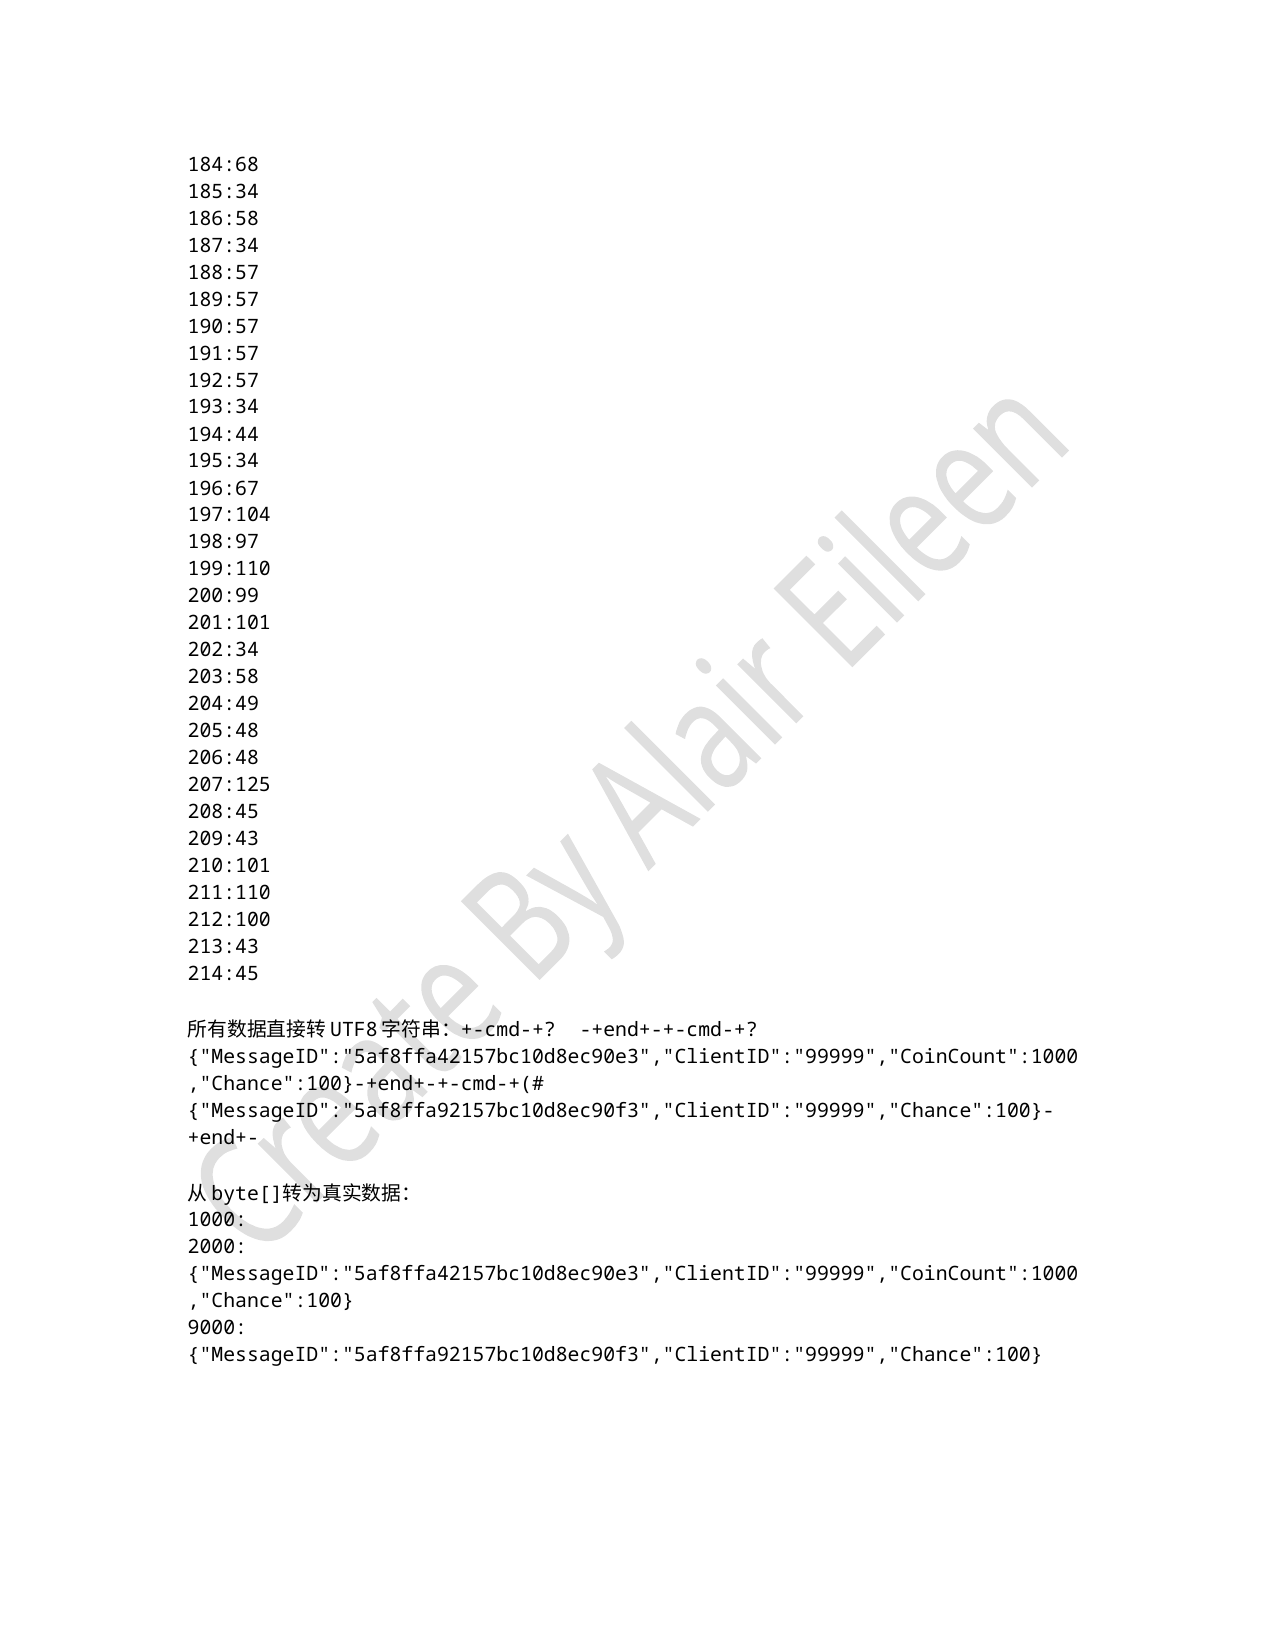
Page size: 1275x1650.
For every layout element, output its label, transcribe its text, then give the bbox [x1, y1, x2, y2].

text 205:48 [187, 717, 1087, 743]
text 188:57 [187, 258, 1087, 285]
text 209:43 [187, 824, 1087, 851]
text 214:45 [187, 959, 1087, 986]
text 193:34 [187, 393, 1087, 420]
text 207:125 [187, 771, 1087, 797]
text 198:97 [187, 528, 1087, 555]
text 212:100 [187, 905, 1087, 932]
text 184:68 [187, 150, 1087, 177]
text 197:104 [187, 501, 1087, 528]
text 210:101 [187, 851, 1087, 878]
text 203:58 [187, 663, 1087, 689]
text 186:58 [187, 204, 1087, 231]
text 200:99 [187, 582, 1087, 609]
text 213:43 [187, 932, 1087, 959]
text 195:34 [187, 447, 1087, 474]
text 201:101 [187, 609, 1087, 636]
text 196:67 [187, 474, 1087, 501]
text 192:57 [187, 366, 1087, 393]
text 206:48 [187, 743, 1087, 771]
text 9000:{"MessageID":"5af8ffa92157bc10d8ec90f3","ClientID":"99999","Chance":100} [187, 1314, 1087, 1368]
text 1000: [187, 1206, 1087, 1233]
text 208:45 [187, 797, 1087, 824]
text 202:34 [187, 636, 1087, 663]
text 204:49 [187, 689, 1087, 717]
text 194:44 [187, 420, 1087, 447]
text 所有数据直接转UTF8字符串：+-cmd-+? -+end+-+-cmd-+? {"MessageID":"5af8ffa42157bc10d8ec90e3","ClientID":"99999","CoinCount":1000,"Chance":100}-+end+-+-cmd-+(# {"MessageID":"5af8ffa92157bc10d8ec90f3","ClientID":"99999","Chance":100}-+end+- [187, 1013, 1087, 1150]
text 211:110 [187, 878, 1087, 905]
text 185:34 [187, 177, 1087, 204]
text 从byte[]转为真实数据： [187, 1177, 1087, 1206]
text 2000:{"MessageID":"5af8ffa42157bc10d8ec90e3","ClientID":"99999","CoinCount":1000,"Chance":100} [187, 1233, 1087, 1314]
text 191:57 [187, 339, 1087, 366]
text 189:57 [187, 285, 1087, 312]
text 187:34 [187, 231, 1087, 258]
text 190:57 [187, 312, 1087, 339]
text 199:110 [187, 555, 1087, 582]
